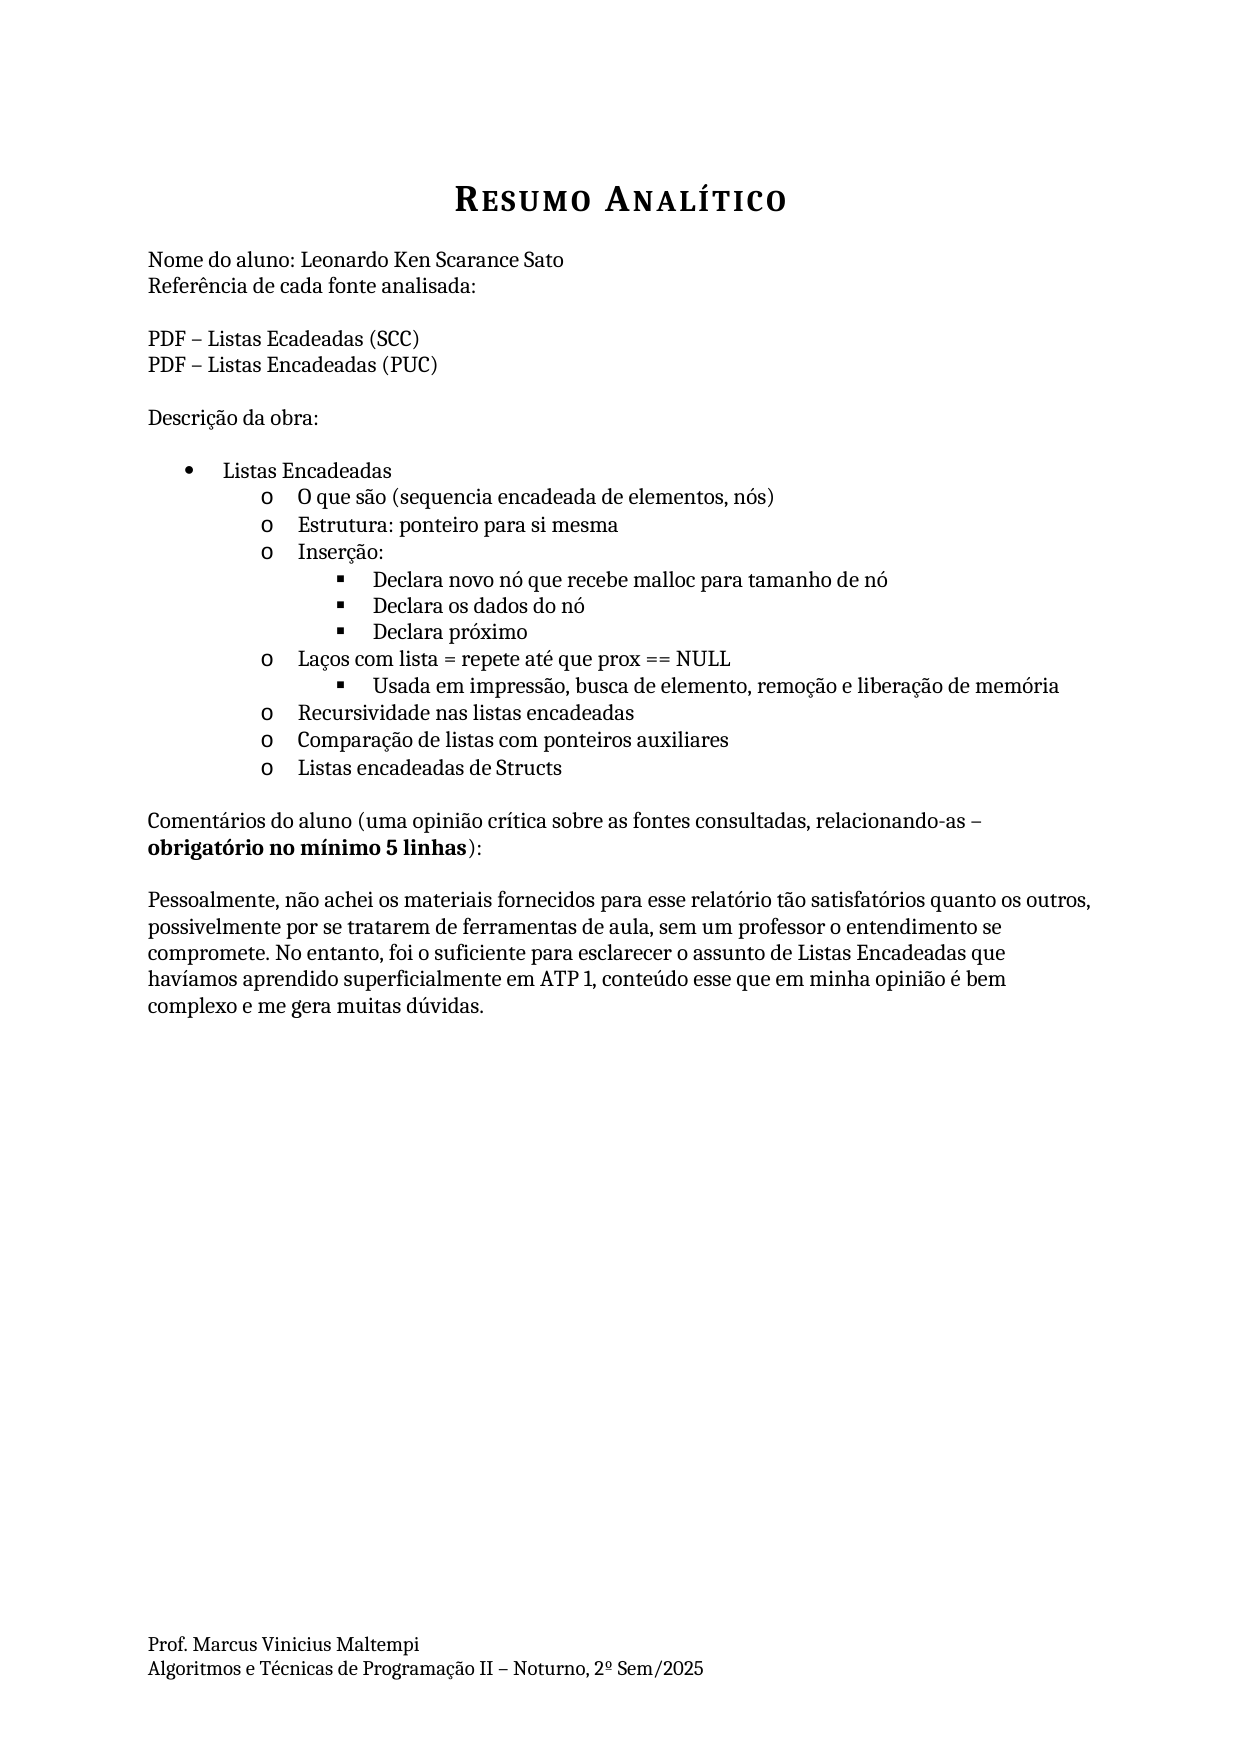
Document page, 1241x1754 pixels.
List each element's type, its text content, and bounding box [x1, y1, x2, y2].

text PDF – Listas Encadeadas (PUC) [148, 352, 1092, 378]
text PDF – Listas Ecadeadas (SCC) [148, 326, 1092, 352]
list Declara novo nó que recebe malloc para tamanho de nó [335, 566, 1092, 593]
text Pessoalmente, não achei os materiais fornecidos para esse relatório tão satisfatórios quanto os outros, possivelmente por se tratarem de ferramentas de aula, sem um professor o entendimento se compromete. No entanto, foi o suficiente para esclarecer o assunto de Listas Encadeadas que havíamos aprendido superficialmente em ATP 1, conteúdo esse que em minha opinião é bem complexo e me gera muitas dúvidas. [148, 887, 1092, 1019]
list Comparação de listas com ponteiros auxiliares [260, 727, 1092, 754]
text Nome do aluno: Leonardo Ken Scarance Sato [148, 247, 1092, 273]
list Usada em impressão, busca de elemento, remoção e liberação de memória [335, 673, 1092, 699]
list Inserção: [260, 539, 1092, 566]
text Referência de cada fonte analisada: [148, 273, 1092, 299]
list Listas Encadeadas [185, 457, 1092, 484]
list Listas encadeadas de Structs [260, 754, 1092, 782]
list Estrutura: ponteiro para si mesma [260, 511, 1092, 539]
text Descrição da obra: [148, 405, 1092, 431]
list O que são (sequencia encadeada de elementos, nós) [260, 484, 1092, 511]
text Comentários do aluno (uma opinião crítica sobre as fontes consultadas, relacionando-as – obrigatório no mínimo 5 linhas): [148, 808, 1092, 861]
list Declara os dados do nó [335, 593, 1092, 619]
list Laços com lista = repete até que prox == NULL [260, 645, 1092, 673]
list Recursividade nas listas encadeadas [260, 699, 1092, 727]
list Declara próximo [335, 619, 1092, 645]
text Resumo Analítico [148, 177, 1092, 220]
